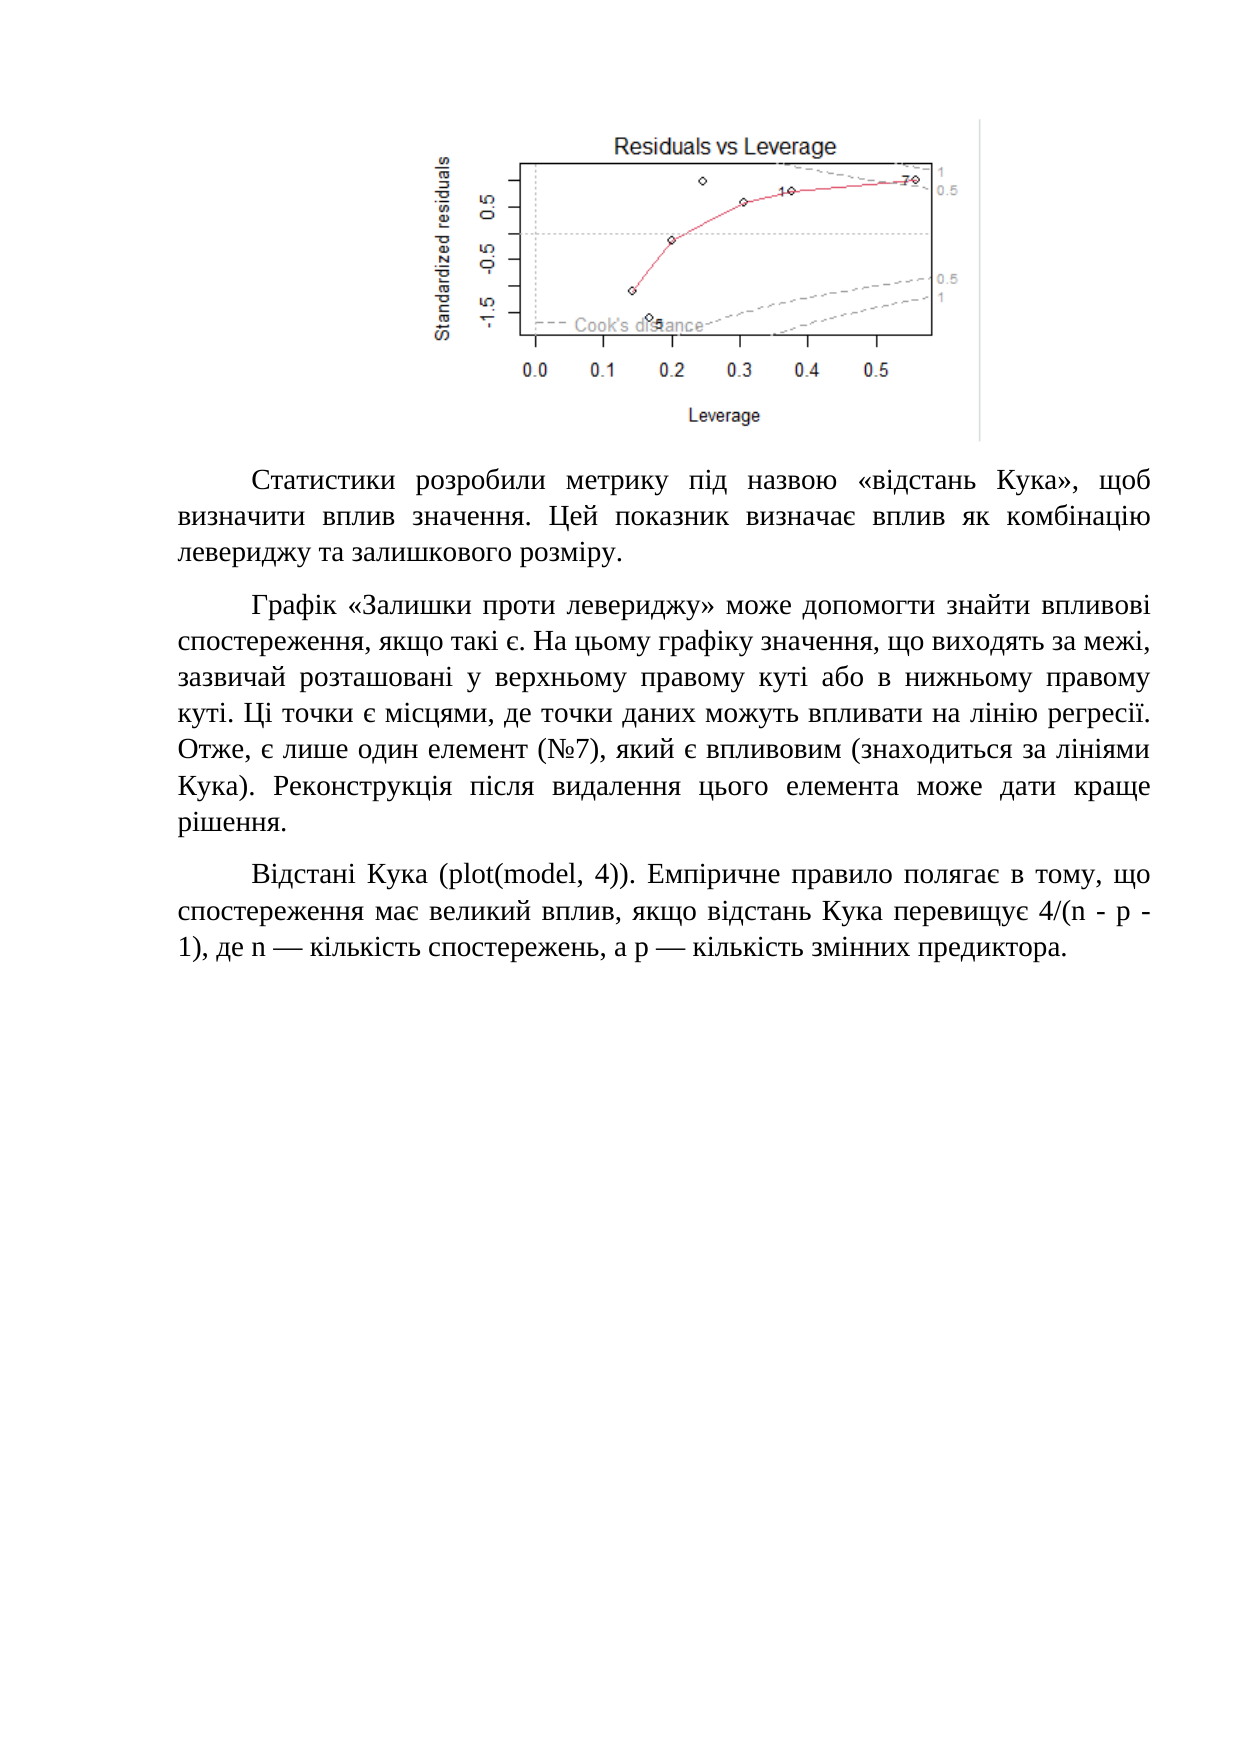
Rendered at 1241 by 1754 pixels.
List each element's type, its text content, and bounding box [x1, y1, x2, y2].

text Відстані Кука (plot(model, 4)). Емпіричне правило полягає в тому, що спостереження має великий вплив, якщо відстань Кука перевищує 4/(n - p - 1), де n — кількість спостережень, а p — кількість змінних предиктора. [177, 857, 1152, 962]
picture [421, 118, 982, 443]
text Графік «Залишки проти левериджу» може допомогти знайти впливові спостереження, якщо такі є. На цьому графіку значення, що виходять за межі, зазвичай розташовані у верхньому правому куті або в нижньому правому куті. Ці точки є місцями, де точки даних можуть впливати на лінію регресії. Отже, є лише один елемент (№7), який є впливовим (знаходиться за лініями Кука). Реконструкція після видалення цього елемента може дати краще рішення. [177, 587, 1152, 837]
text Статистики розробили метрику під назвою «відстань Кука», щоб визначити вплив значення. Цей показник визначає вплив як комбінацію левериджу та залишкового розміру. [177, 462, 1152, 568]
